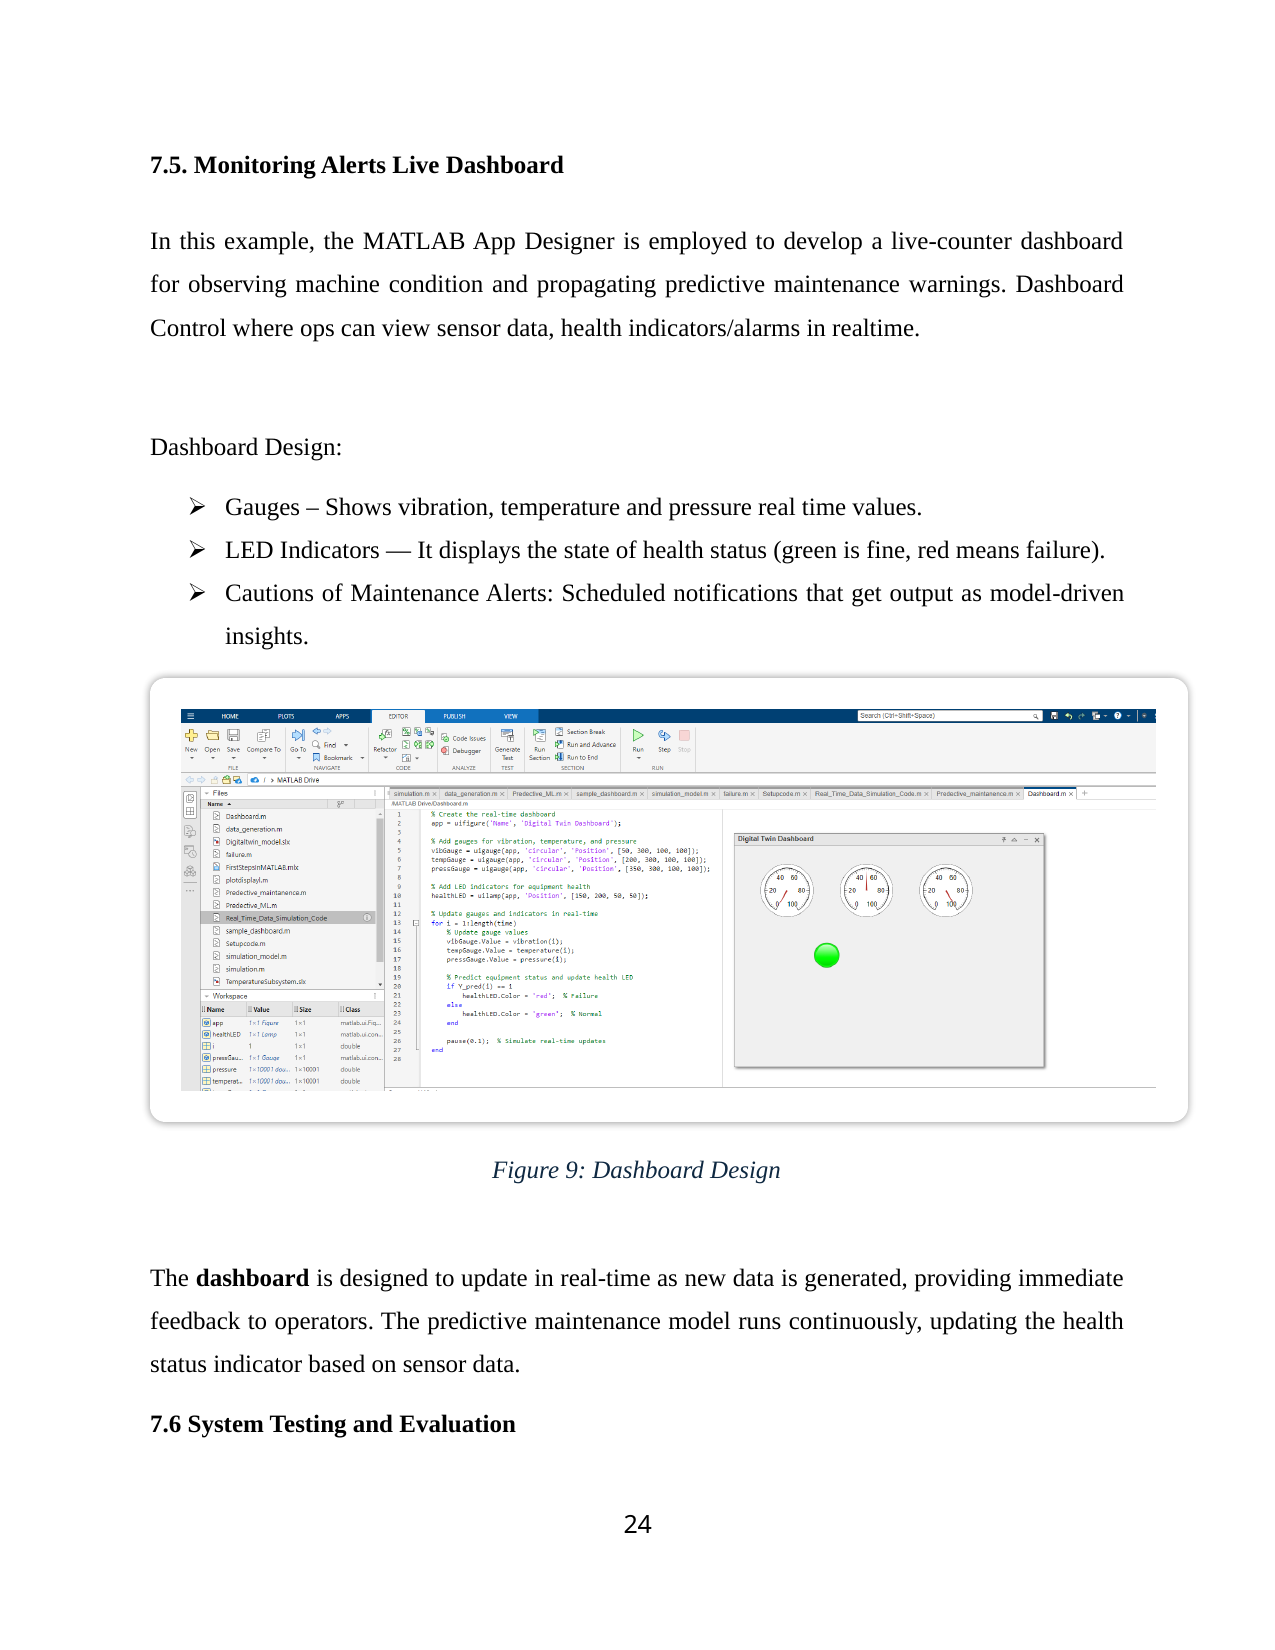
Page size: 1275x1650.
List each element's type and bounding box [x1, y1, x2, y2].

picture [181, 709, 1156, 1091]
